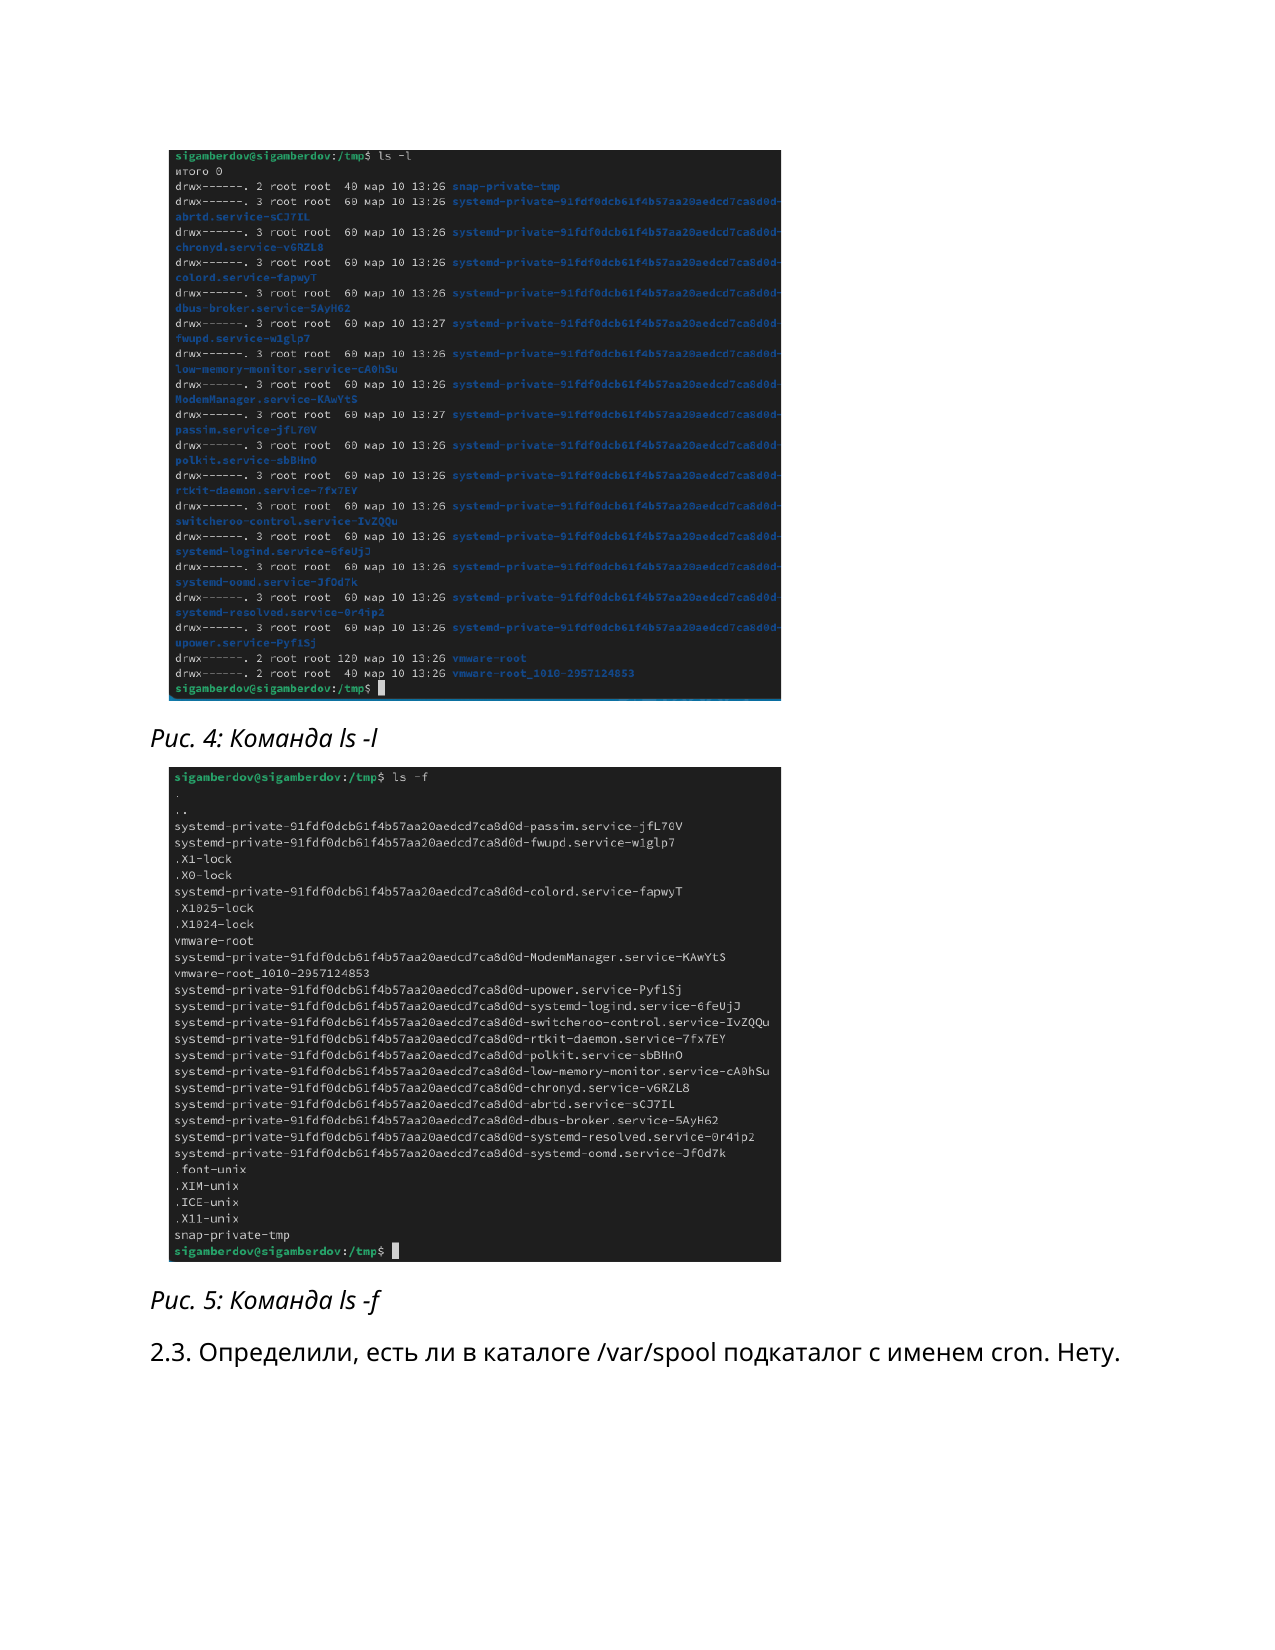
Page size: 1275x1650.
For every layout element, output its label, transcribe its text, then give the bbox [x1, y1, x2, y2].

text Рис. 4: Команда ls -l [150, 721, 1125, 755]
text 2.3. Определили, есть ли в каталоге /var/spool подкаталог с именем cron. Нету. [150, 1335, 1125, 1369]
text Рис. 5: Команда ls -f [150, 1282, 1125, 1316]
picture [168, 150, 782, 701]
picture [168, 767, 782, 1262]
